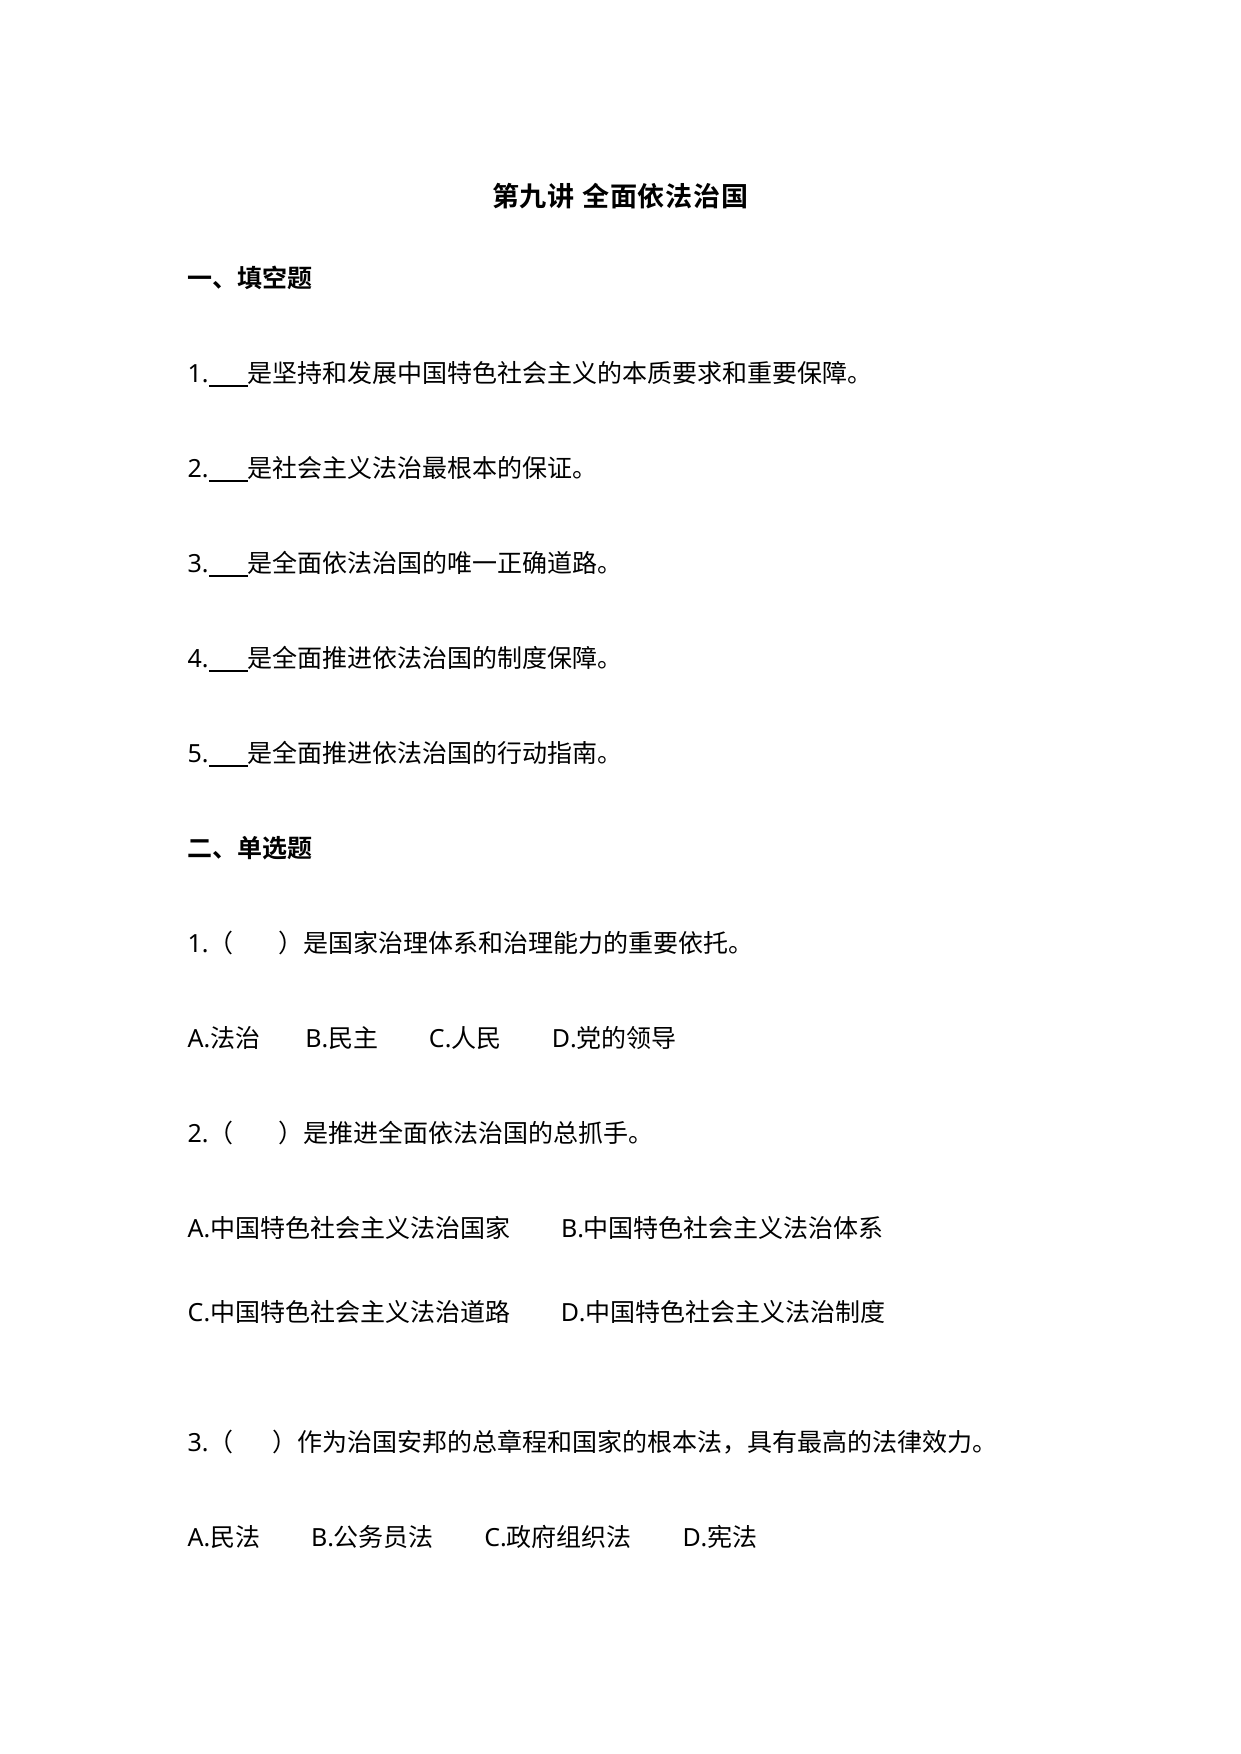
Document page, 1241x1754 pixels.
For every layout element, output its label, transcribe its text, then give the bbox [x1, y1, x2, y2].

text 一、填空题 [187, 244, 1053, 309]
subtitle 第九讲 全面依法治国 [187, 162, 1053, 227]
text 二、单选题 [187, 814, 1053, 879]
text 2.（ ）是推进全面依法治国的总抓手。 [187, 1099, 1053, 1164]
text A.民法 B.公务员法 C.政府组织法 D.宪法 [187, 1503, 1053, 1568]
text 1. 是坚持和发展中国特色社会主义的本质要求和重要保障。 [187, 339, 1053, 404]
text A.中国特色社会主义法治国家 B.中国特色社会主义法治体系 [187, 1194, 1053, 1259]
text 4. 是全面推进依法治国的制度保障。 [187, 624, 1053, 689]
text 3.（ ）作为治国安邦的总章程和国家的根本法，具有最高的法律效力。 [187, 1408, 1053, 1473]
text A.法治 B.民主 C.人民 D.党的领导 [187, 1004, 1053, 1069]
text 3. 是全面依法治国的唯一正确道路。 [187, 529, 1053, 594]
text 1.（ ）是国家治理体系和治理能力的重要依托。 [187, 909, 1053, 974]
text C.中国特色社会主义法治道路 D.中国特色社会主义法治制度 [187, 1278, 1053, 1343]
text 5. 是全面推进依法治国的行动指南。 [187, 719, 1053, 784]
text 2. 是社会主义法治最根本的保证。 [187, 434, 1053, 499]
